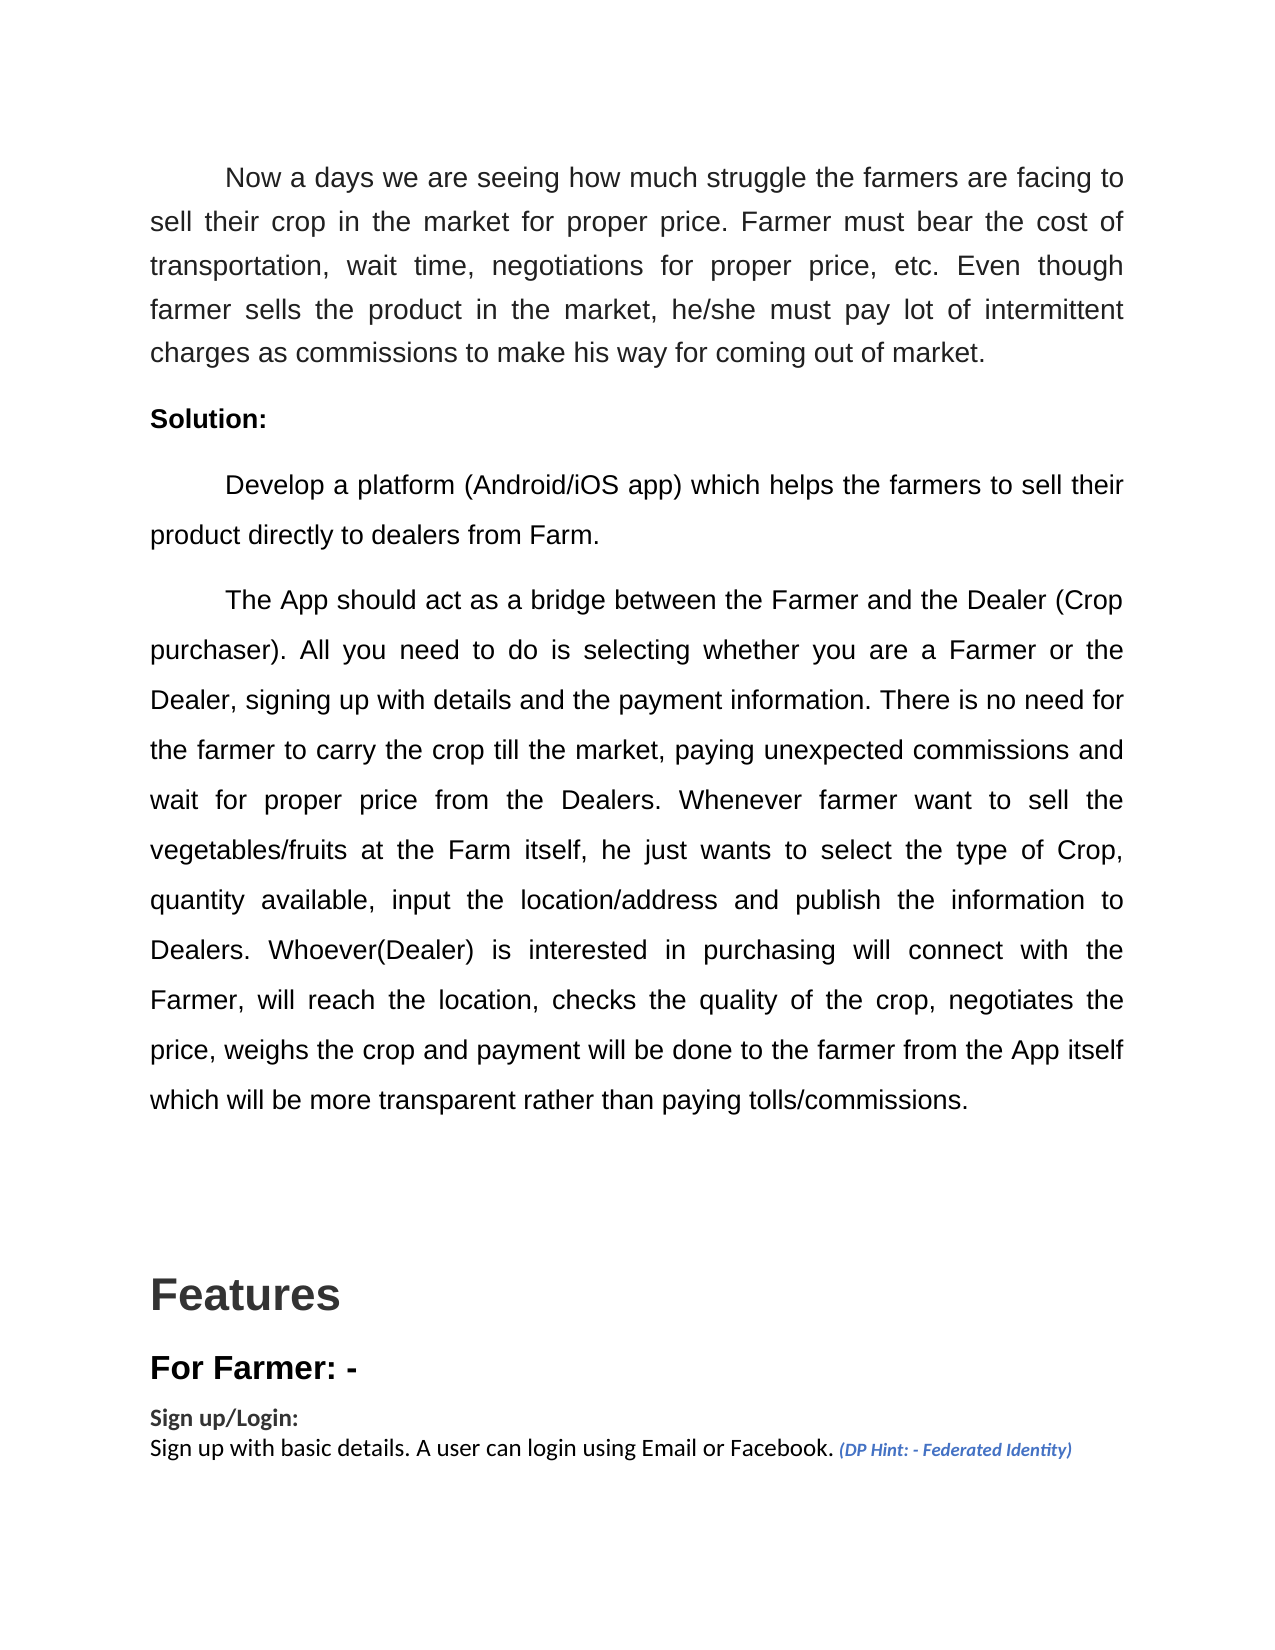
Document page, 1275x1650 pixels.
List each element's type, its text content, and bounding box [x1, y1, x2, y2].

text For Farmer: - [150, 1336, 1125, 1386]
text Sign up/Login: Sign up with basic details. A user can login using Email or Facebook. (DP Hint: - Federated Identity) [150, 1402, 1125, 1463]
text Solution: [150, 384, 1125, 434]
text Develop a platform (Android/iOS app) which helps the farmers to sell their product directly to dealers from Farm. [150, 450, 1125, 550]
text Features [150, 1268, 1125, 1321]
text The App should act as a bridge between the Farmer and the Dealer (Crop purchaser). All you need to do is selecting whether you are a Farmer or the Dealer, signing up with details and the payment information. There is no need for the farmer to carry the crop till the market, paying unexpected commissions and wait for proper price from the Dealers. Whenever farmer want to sell the vegetables/fruits at the Farm itself, he just wants to select the type of Crop, quantity available, input the location/address and publish the information to Dealers. Whoever(Dealer) is interested in purchasing will connect with the Farmer, will reach the location, checks the quality of the crop, negotiates the price, weighs the crop and payment will be done to the farmer from the App itself which will be more transparent rather than paying tolls/commissions. [150, 566, 1125, 1116]
text Now a days we are seeing how much struggle the farmers are facing to sell their crop in the market for proper price. Farmer must bear the cost of transportation, wait time, negotiations for proper price, etc. Even though farmer sells the product in the market, he/she must pay lot of intermittent charges as commissions to make his way for coming out of market. [150, 150, 1125, 369]
